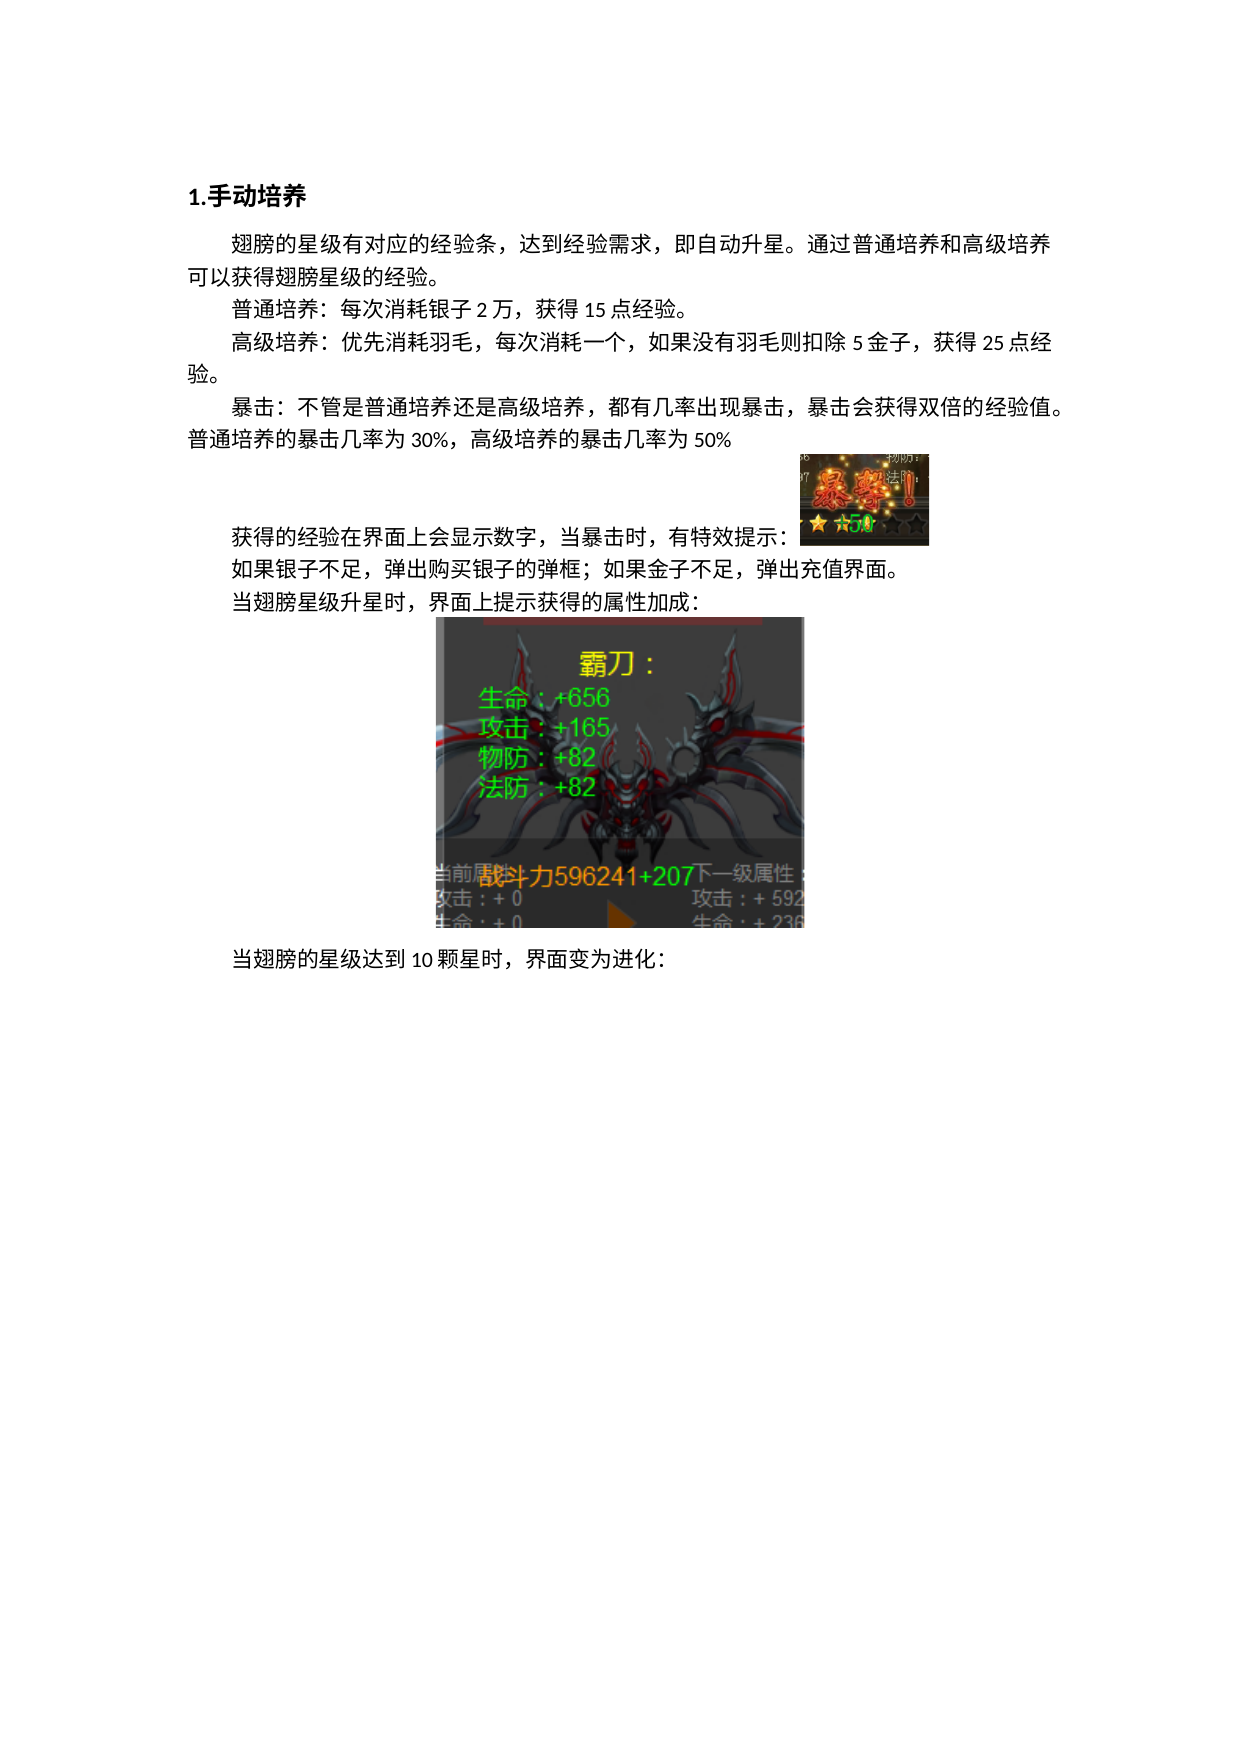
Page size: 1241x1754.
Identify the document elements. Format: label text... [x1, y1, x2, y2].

picture [435, 617, 805, 928]
list 翅膀的星级有对应的经验条，达到经验需求，即自动升星。通过普通培养和高级培养可以获得翅膀星级的经验。 [187, 227, 1053, 292]
list 高级培养：优先消耗羽毛，每次消耗一个，如果没有羽毛则扣除5金子，获得25点经验。 [187, 324, 1053, 389]
list 当翅膀星级升星时，界面上提示获得的属性加成： [187, 584, 1053, 617]
list 普通培养：每次消耗银子2万，获得15点经验。 [187, 292, 1053, 324]
list 手动培养 [187, 162, 1053, 227]
list 暴击：不管是普通培养还是高级培养，都有几率出现暴击，暴击会获得双倍的经验值。普通培养的暴击几率为30%，高级培养的暴击几率为50% [187, 389, 1053, 454]
list 当翅膀的星级达到10颗星时，界面变为进化： [187, 942, 1053, 974]
picture [800, 454, 930, 546]
list 获得的经验在界面上会显示数字，当暴击时，有特效提示： [187, 454, 1053, 552]
list 如果银子不足，弹出购买银子的弹框；如果金子不足，弹出充值界面。 [187, 552, 1053, 584]
